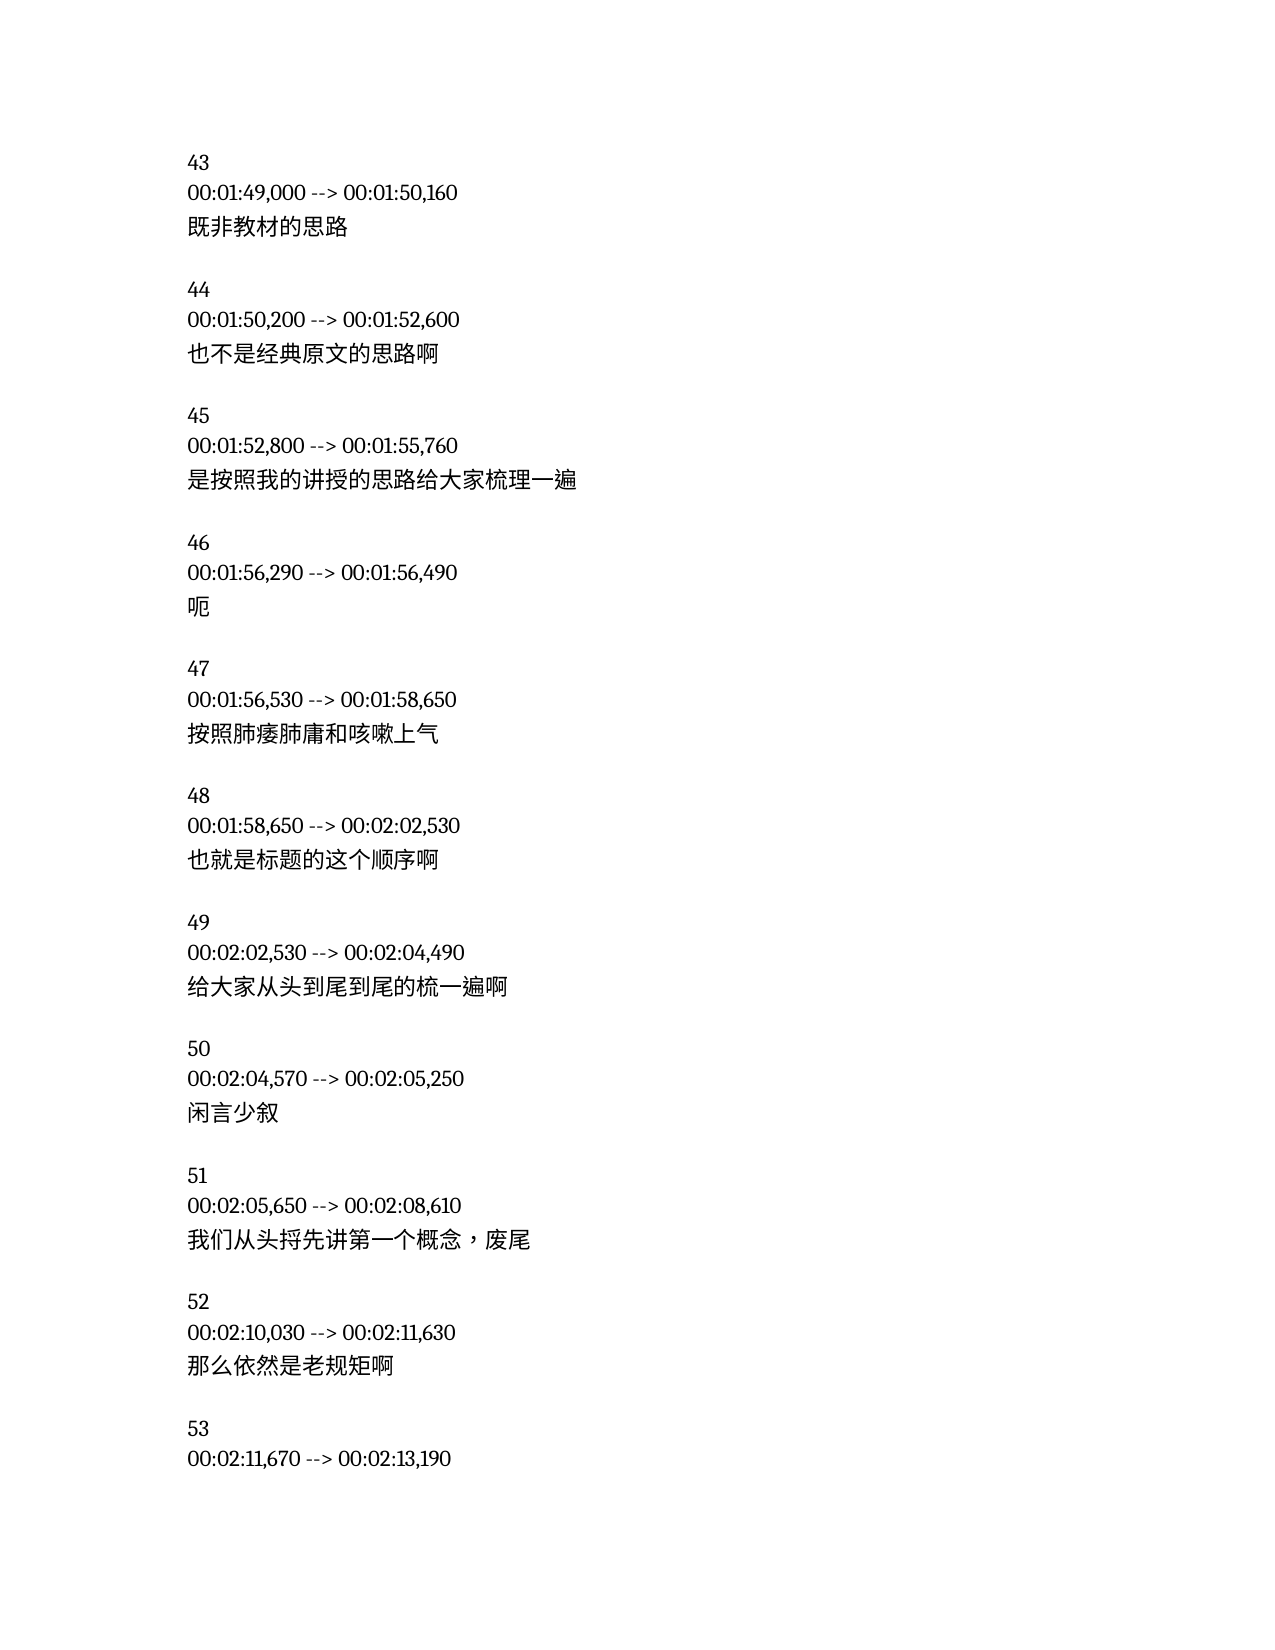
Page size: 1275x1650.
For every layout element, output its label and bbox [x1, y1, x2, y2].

text [187, 150, 1087, 1472]
